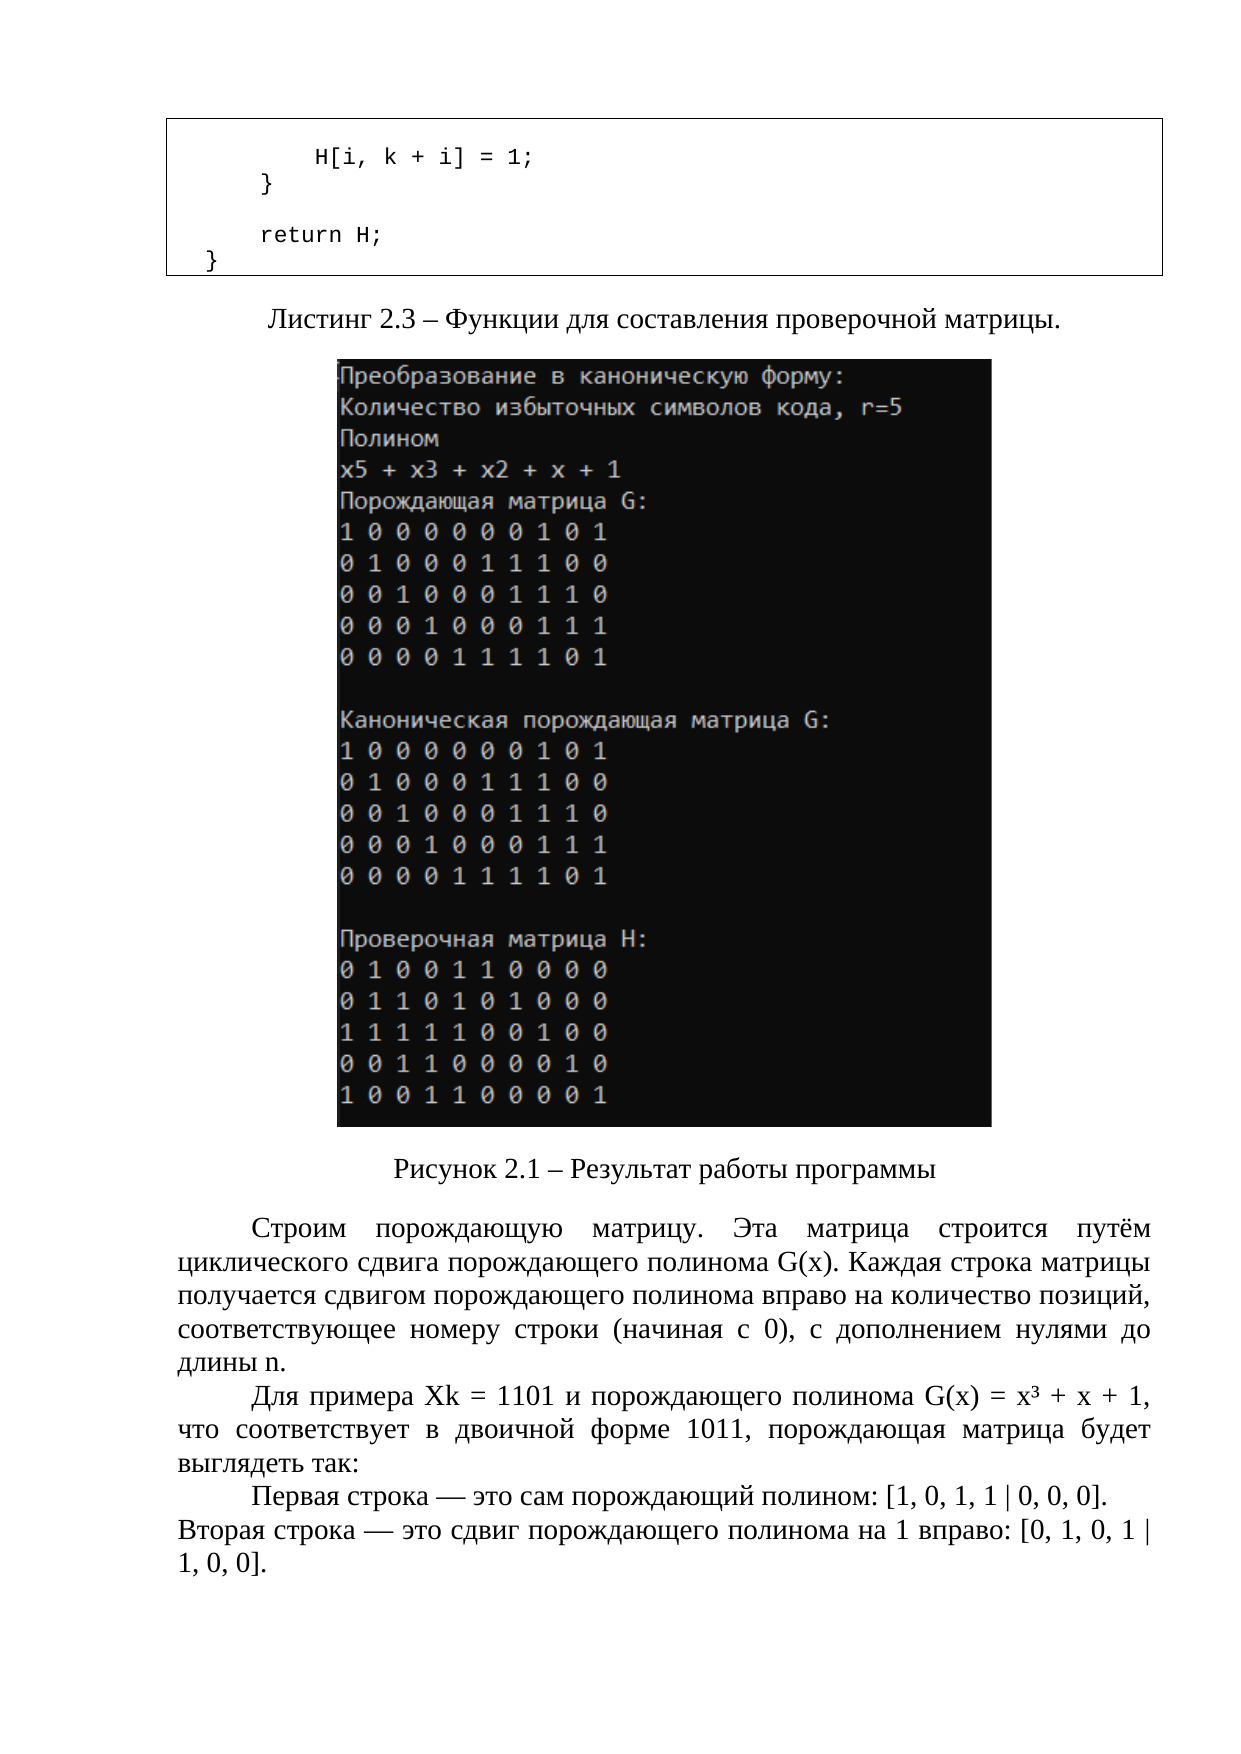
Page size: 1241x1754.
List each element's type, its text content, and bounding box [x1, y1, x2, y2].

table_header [167, 119, 1162, 275]
text Строим порождающую матрицу. Эта матрица строится путём циклического сдвига порождающего полинома G(x). Каждая строка матрицы получается сдвигом порождающего полинома вправо на количество позиций, соответствующее номеру строки (начиная с 0), с дополнением нулями до длины n. [177, 1210, 1152, 1378]
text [177, 1478, 1152, 1579]
text Листинг 2.3 – Функции для составления проверочной матрицы. [177, 301, 1152, 334]
text Для примера Xk = 1101 и порождающего полинома G(x) = x³ + x + 1, что соответствует в двоичной форме 1011, порождающая матрица будет выглядеть так: [177, 1378, 1152, 1478]
picture [337, 359, 992, 1127]
text Рисунок 2.1 – Результат работы программы [177, 1152, 1152, 1185]
